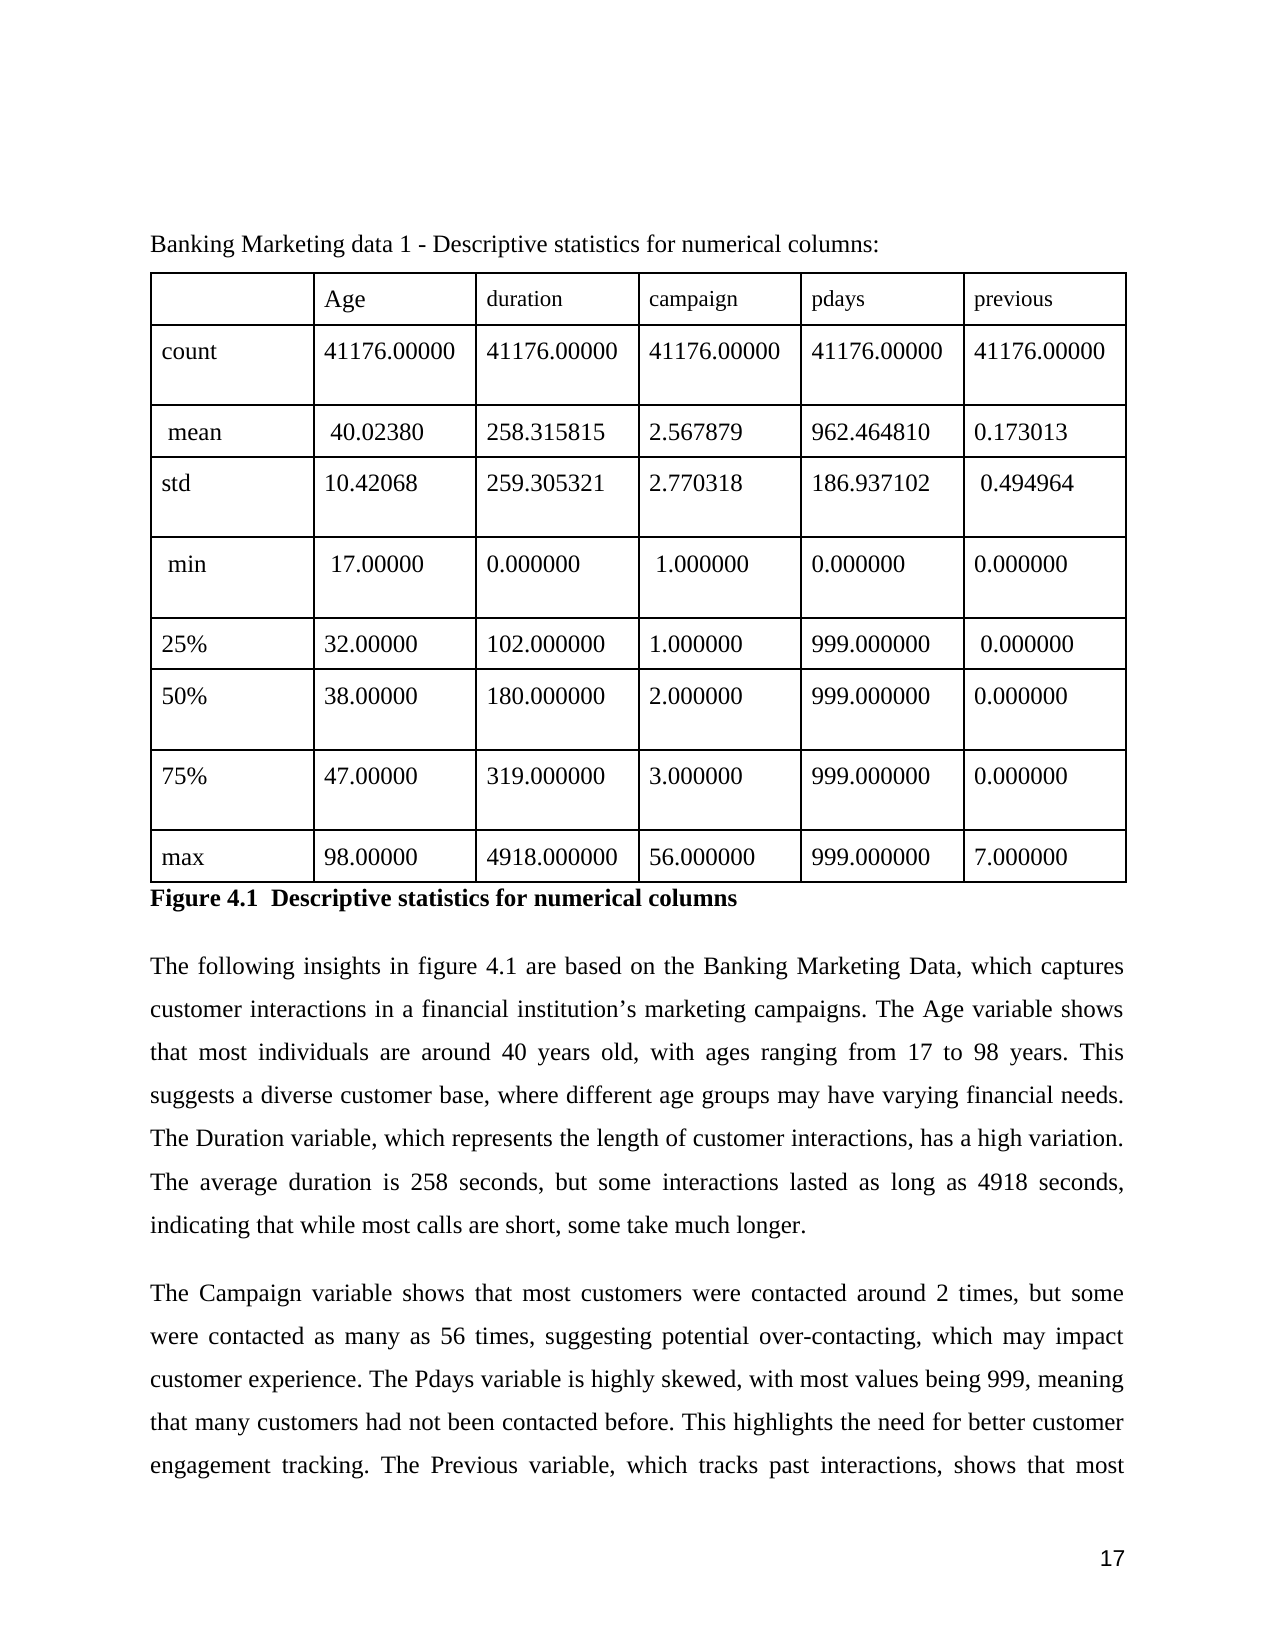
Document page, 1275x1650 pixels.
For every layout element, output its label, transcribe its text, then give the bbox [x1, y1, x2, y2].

table_cell 98.00000 [315, 831, 475, 881]
table_header [152, 274, 313, 324]
table_cell 41176.00000 [477, 326, 638, 404]
table_header pdays [802, 274, 963, 324]
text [150, 1278, 1125, 1479]
table_cell 0.173013 [965, 406, 1125, 456]
table_cell 319.000000 [477, 751, 638, 829]
table_header previous [965, 274, 1125, 324]
table_cell 962.464810 [802, 406, 963, 456]
table_cell 3.000000 [640, 751, 800, 829]
table_cell 0.000000 [965, 619, 1125, 668]
text The following insights in figure 4.1 are based on the Banking Marketing Data, which captures customer interactions in a financial institution’s marketing campaigns. The Age variable shows that most individuals are around 40 years old, with ages ranging from 17 to 98 years. This suggests a diverse customer base, where different age groups may have varying financial needs. The Duration variable, which represents the length of customer interactions, has a high variation. The average duration is 258 seconds, but some interactions lasted as long as 4918 seconds, indicating that while most calls are short, some take much longer. [150, 951, 1125, 1238]
table_cell 0.000000 [965, 751, 1125, 829]
table_cell 0.000000 [802, 538, 963, 617]
table_cell 41176.00000 [802, 326, 963, 404]
table_cell 999.000000 [802, 831, 963, 881]
table_cell 0.000000 [477, 538, 638, 617]
table_cell std [152, 458, 313, 536]
table_cell count [152, 326, 313, 404]
table_cell 2.567879 [640, 406, 800, 456]
table_cell 186.937102 [802, 458, 963, 536]
table_header duration [477, 274, 638, 324]
table_cell 258.315815 [477, 406, 638, 456]
text Banking Marketing data 1 - Descriptive statistics for numerical columns: [150, 229, 1125, 258]
table_header Age [315, 274, 475, 324]
table_cell 4918.000000 [477, 831, 638, 881]
table_cell 999.000000 [802, 619, 963, 668]
table_cell 25% [152, 619, 313, 668]
table_cell 56.000000 [640, 831, 800, 881]
table_cell 999.000000 [802, 670, 963, 749]
table_cell 1.000000 [640, 619, 800, 668]
table_cell 75% [152, 751, 313, 829]
table_cell 7.000000 [965, 831, 1125, 881]
table_cell 50% [152, 670, 313, 749]
table_cell 0.000000 [965, 670, 1125, 749]
table_header campaign [640, 274, 800, 324]
table_cell 2.770318 [640, 458, 800, 536]
table_cell 259.305321 [477, 458, 638, 536]
table_cell 41176.00000 [315, 326, 475, 404]
table_cell 1.000000 [640, 538, 800, 617]
table_cell 32.00000 [315, 619, 475, 668]
table_cell 999.000000 [802, 751, 963, 829]
table_cell 10.42068 [315, 458, 475, 536]
table_cell max [152, 831, 313, 881]
table_cell 0.494964 [965, 458, 1125, 536]
table_cell 40.02380 [315, 406, 475, 456]
text Figure 4.1 Descriptive statistics for numerical columns [150, 883, 1125, 912]
table_cell 180.000000 [477, 670, 638, 749]
table_cell 17.00000 [315, 538, 475, 617]
table_cell 41176.00000 [640, 326, 800, 404]
table_cell 41176.00000 [965, 326, 1125, 404]
table_cell 0.000000 [965, 538, 1125, 617]
table_cell 2.000000 [640, 670, 800, 749]
table_cell 47.00000 [315, 751, 475, 829]
table_cell 102.000000 [477, 619, 638, 668]
table_cell mean [152, 406, 313, 456]
table_cell 38.00000 [315, 670, 475, 749]
table_cell min [152, 538, 313, 617]
